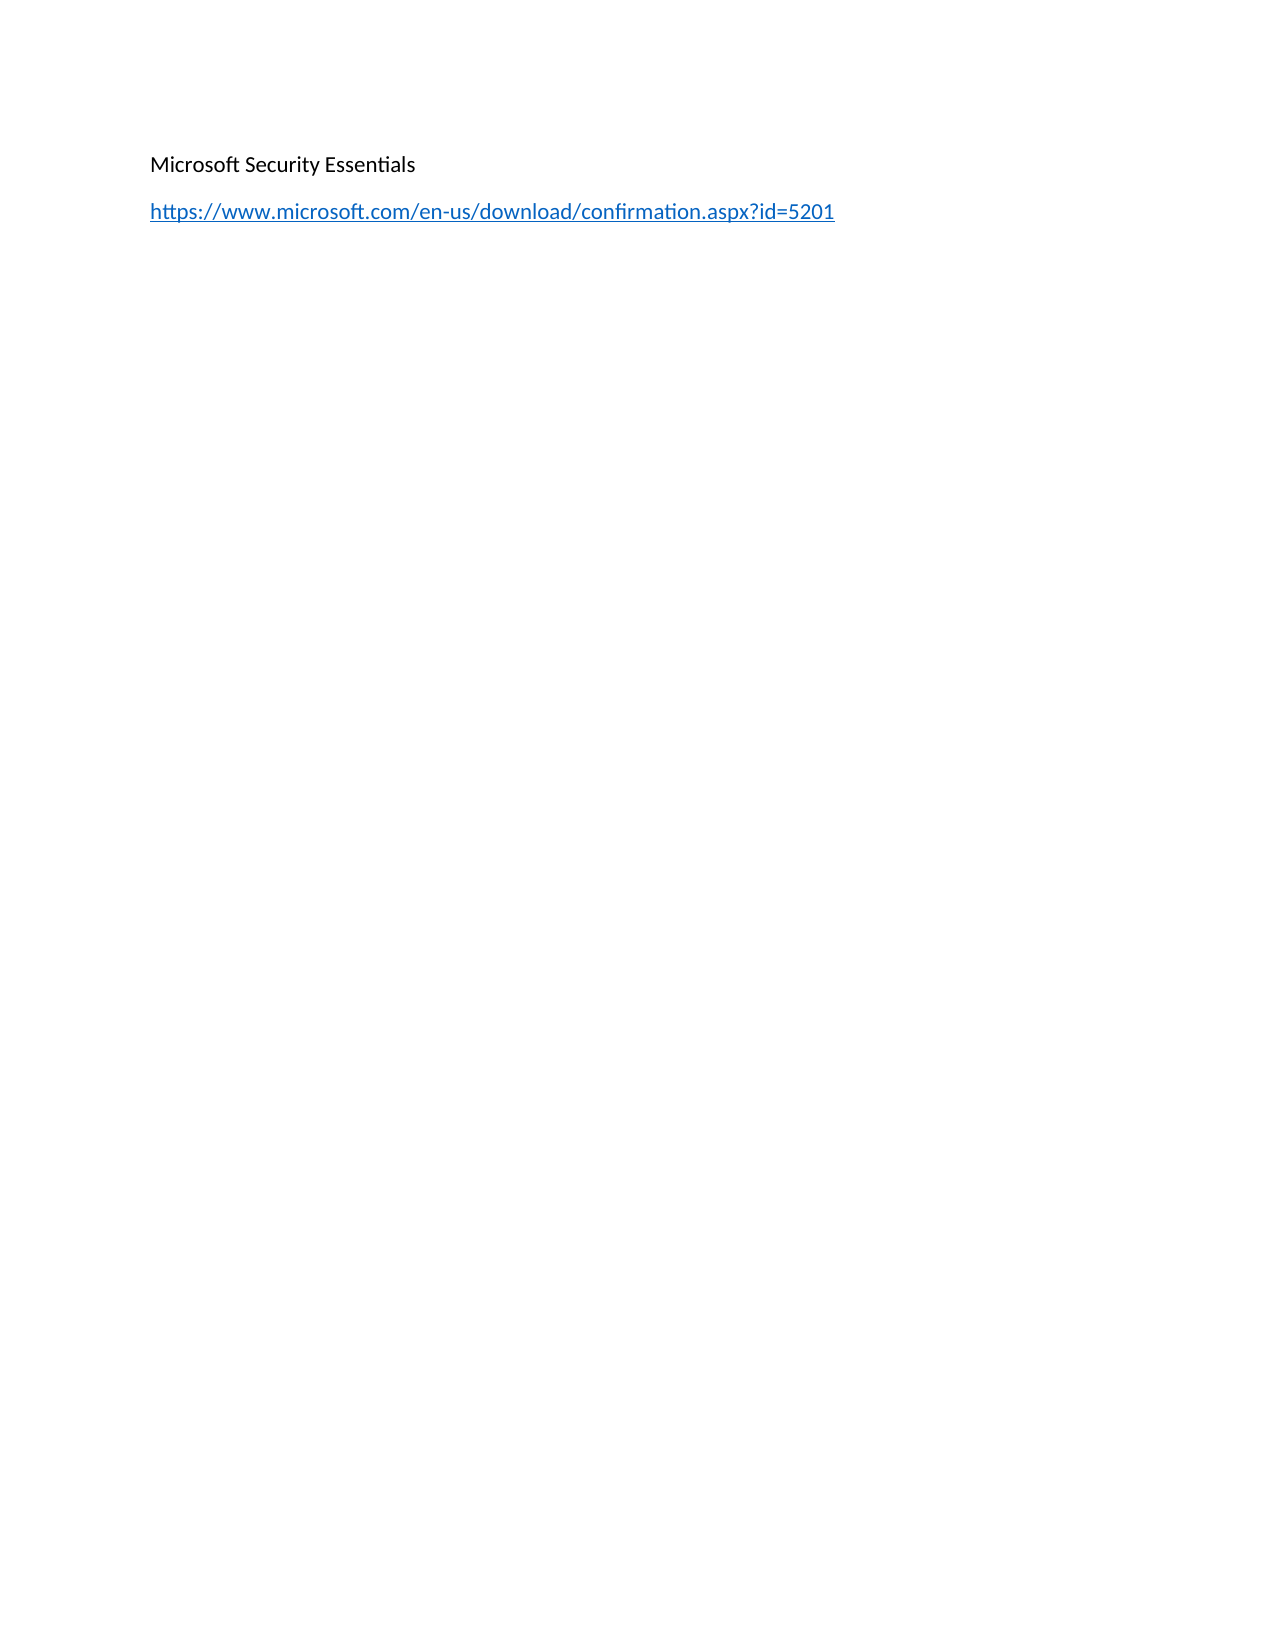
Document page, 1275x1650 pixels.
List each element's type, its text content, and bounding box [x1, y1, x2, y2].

text https://www.microsoft.com/en-us/download/confirmation.aspx?id=5201 [150, 197, 1125, 225]
text Microsoft Security Essentials [150, 150, 1125, 178]
